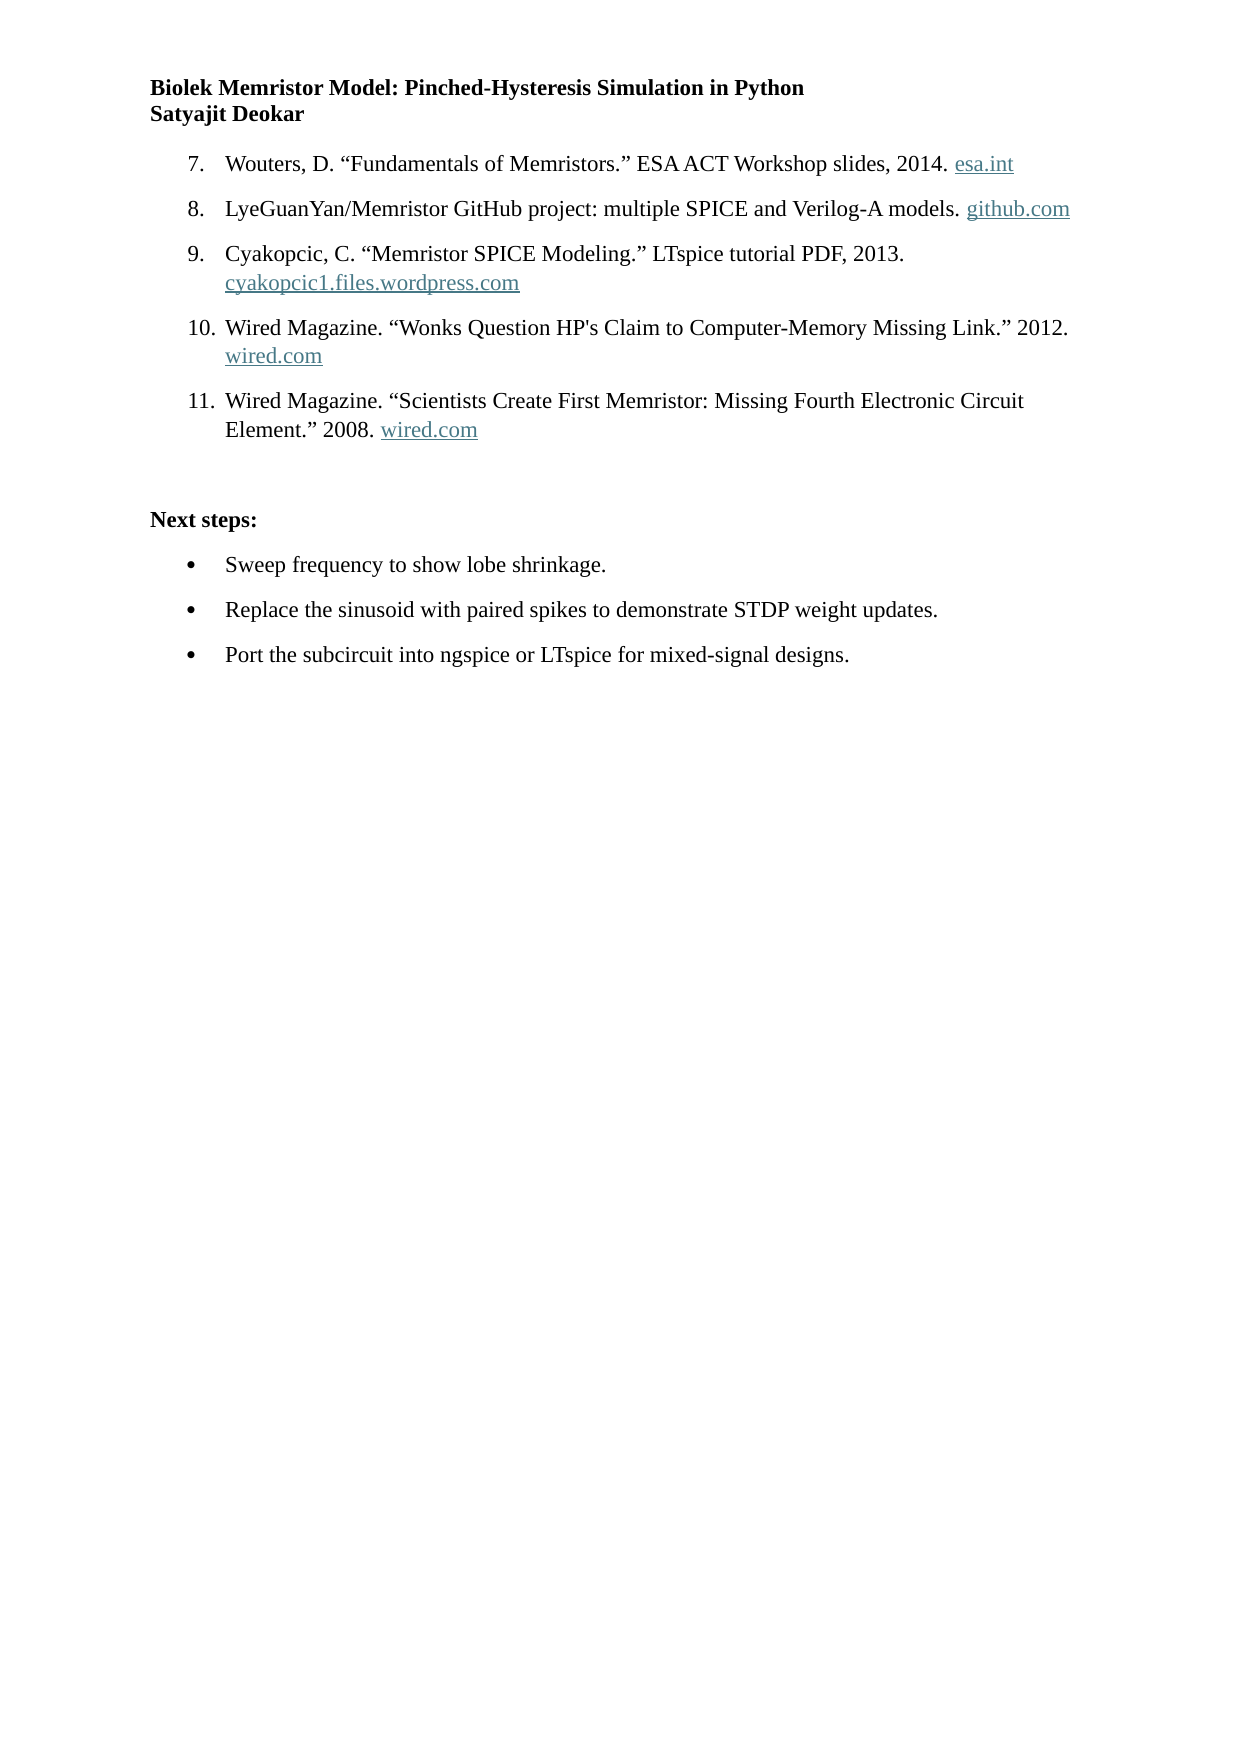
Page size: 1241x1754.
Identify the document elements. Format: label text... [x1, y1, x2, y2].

list Cyakopcic, C. “Memristor SPICE Modeling.” LTspice tutorial PDF, 2013. cyakopcic1.files.wordpress.com [187, 240, 1090, 295]
list Replace the sinusoid with paired spikes to demonstrate STDP weight updates. [187, 596, 1090, 622]
list Wired Magazine. “Scientists Create First Memristor: Missing Fourth Electronic Circuit Element.” 2008. wired.com [187, 387, 1090, 442]
list Port the subcircuit into ngspice or LTspice for mixed-signal designs. [187, 641, 1090, 668]
list Sweep frequency to show lobe shrinkage. [187, 551, 1090, 577]
list LyeGuanYan/Memristor GitHub project: multiple SPICE and Verilog-A models. github.com [187, 195, 1090, 221]
list Wired Magazine. “Wonks Question HP's Claim to Computer-Memory Missing Link.” 2012. wired.com [187, 314, 1090, 368]
list Wouters, D. “Fundamentals of Memristors.” ESA ACT Workshop slides, 2014. esa.int [187, 150, 1090, 176]
text Next steps: [150, 506, 1090, 532]
